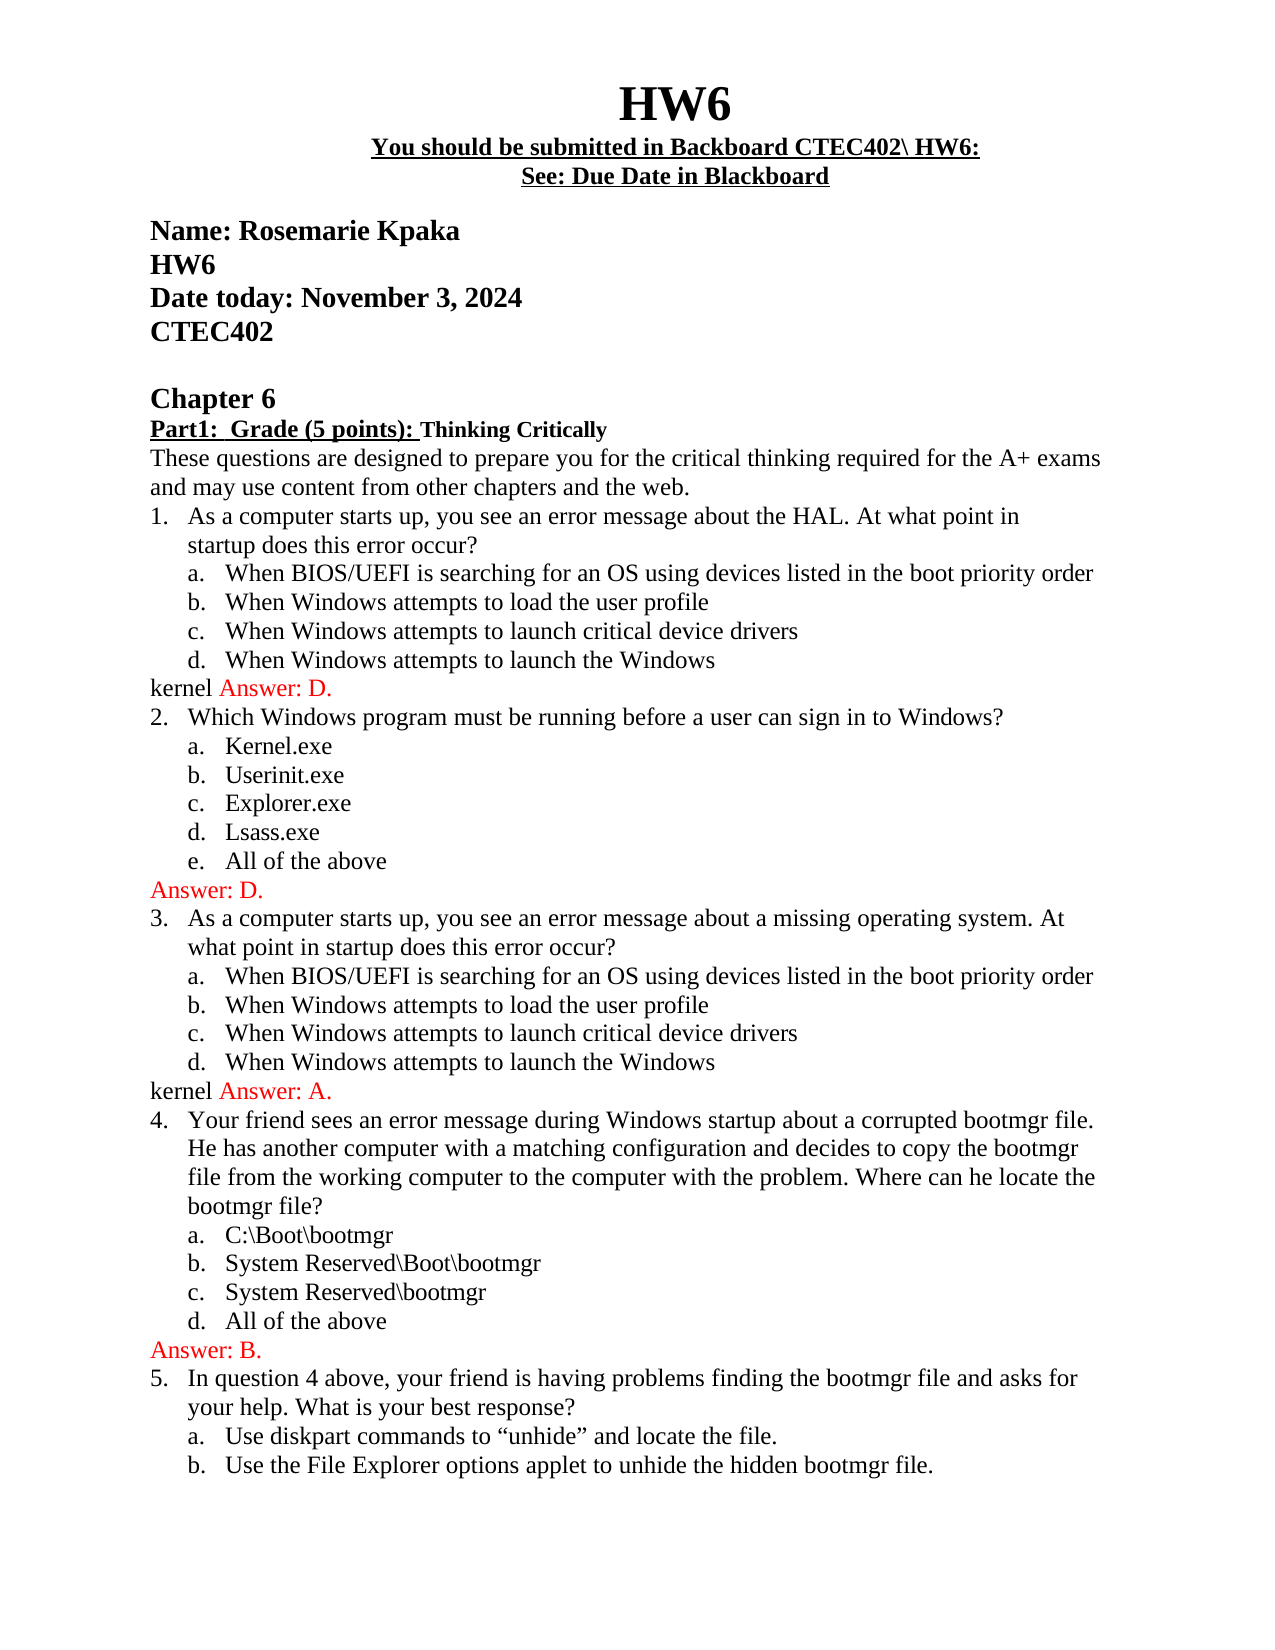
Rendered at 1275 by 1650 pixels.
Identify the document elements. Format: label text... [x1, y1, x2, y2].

list When Windows attempts to launch critical device drivers [187, 1018, 1135, 1047]
list When Windows attempts to launch critical device drivers [187, 616, 1135, 645]
list As a computer starts up, you see an error message about the HAL. At what point in startup does this error occur? [150, 501, 1093, 558]
list Lsass.exe [187, 817, 1135, 846]
text Part1: Grade (5 points): Thinking Critically [150, 415, 1135, 443]
list Explorer.exe [187, 788, 1135, 817]
list Userinit.exe [187, 760, 1135, 788]
list Your friend sees an error message during Windows startup about a corrupted bootmgr file. He has another computer with a matching configuration and decides to copy the bootmgr file from the working computer to the computer with the problem. Where can he locate the bootmgr file? [150, 1105, 1118, 1220]
text Chapter 6 [150, 382, 1135, 415]
text These questions are designed to prepare you for the critical thinking required for the A+ exams and may use content from other chapters and the web. [150, 443, 1110, 501]
list When BIOS/UEFI is searching for an OS using devices listed in the boot priority order [187, 558, 1135, 587]
subtitle CTEC402 [150, 314, 1135, 348]
list System Reserved\bootmgr [187, 1277, 1135, 1306]
list When Windows attempts to load the user profile [187, 990, 1135, 1018]
list When Windows attempts to launch the Windows kernel Answer: A. [150, 1047, 784, 1105]
list When Windows attempts to launch the Windows kernel Answer: D. [150, 645, 784, 702]
subtitle HW6 [150, 247, 1135, 281]
list When Windows attempts to load the user profile [187, 587, 1135, 616]
list Which Windows program must be running before a user can sign in to Windows? [150, 702, 1135, 731]
list In question 4 above, your friend is having problems finding the bootmgr file and asks for your help. What is your best response? [150, 1363, 1077, 1421]
list When BIOS/UEFI is searching for an OS using devices listed in the boot priority order [187, 961, 1135, 990]
list As a computer starts up, you see an error message about a missing operating system. At what point in startup does this error occur? [150, 903, 1119, 961]
list C:\Boot\bootmgr [187, 1220, 1135, 1248]
list Use diskpart commands to “unhide” and locate the file. [187, 1421, 1135, 1450]
text Date today: November 3, 2024 [150, 281, 1135, 314]
list Kernel.exe [187, 731, 1135, 760]
list Use the File Explorer options applet to unhide the hidden bootmgr file. [187, 1450, 1135, 1478]
list All of the above Answer: B. [150, 1306, 387, 1363]
list System Reserved\Boot\bootmgr [187, 1248, 1135, 1277]
list All of the above Answer: D. [150, 846, 387, 903]
text Name: Rosemarie Kpaka [150, 214, 1135, 247]
